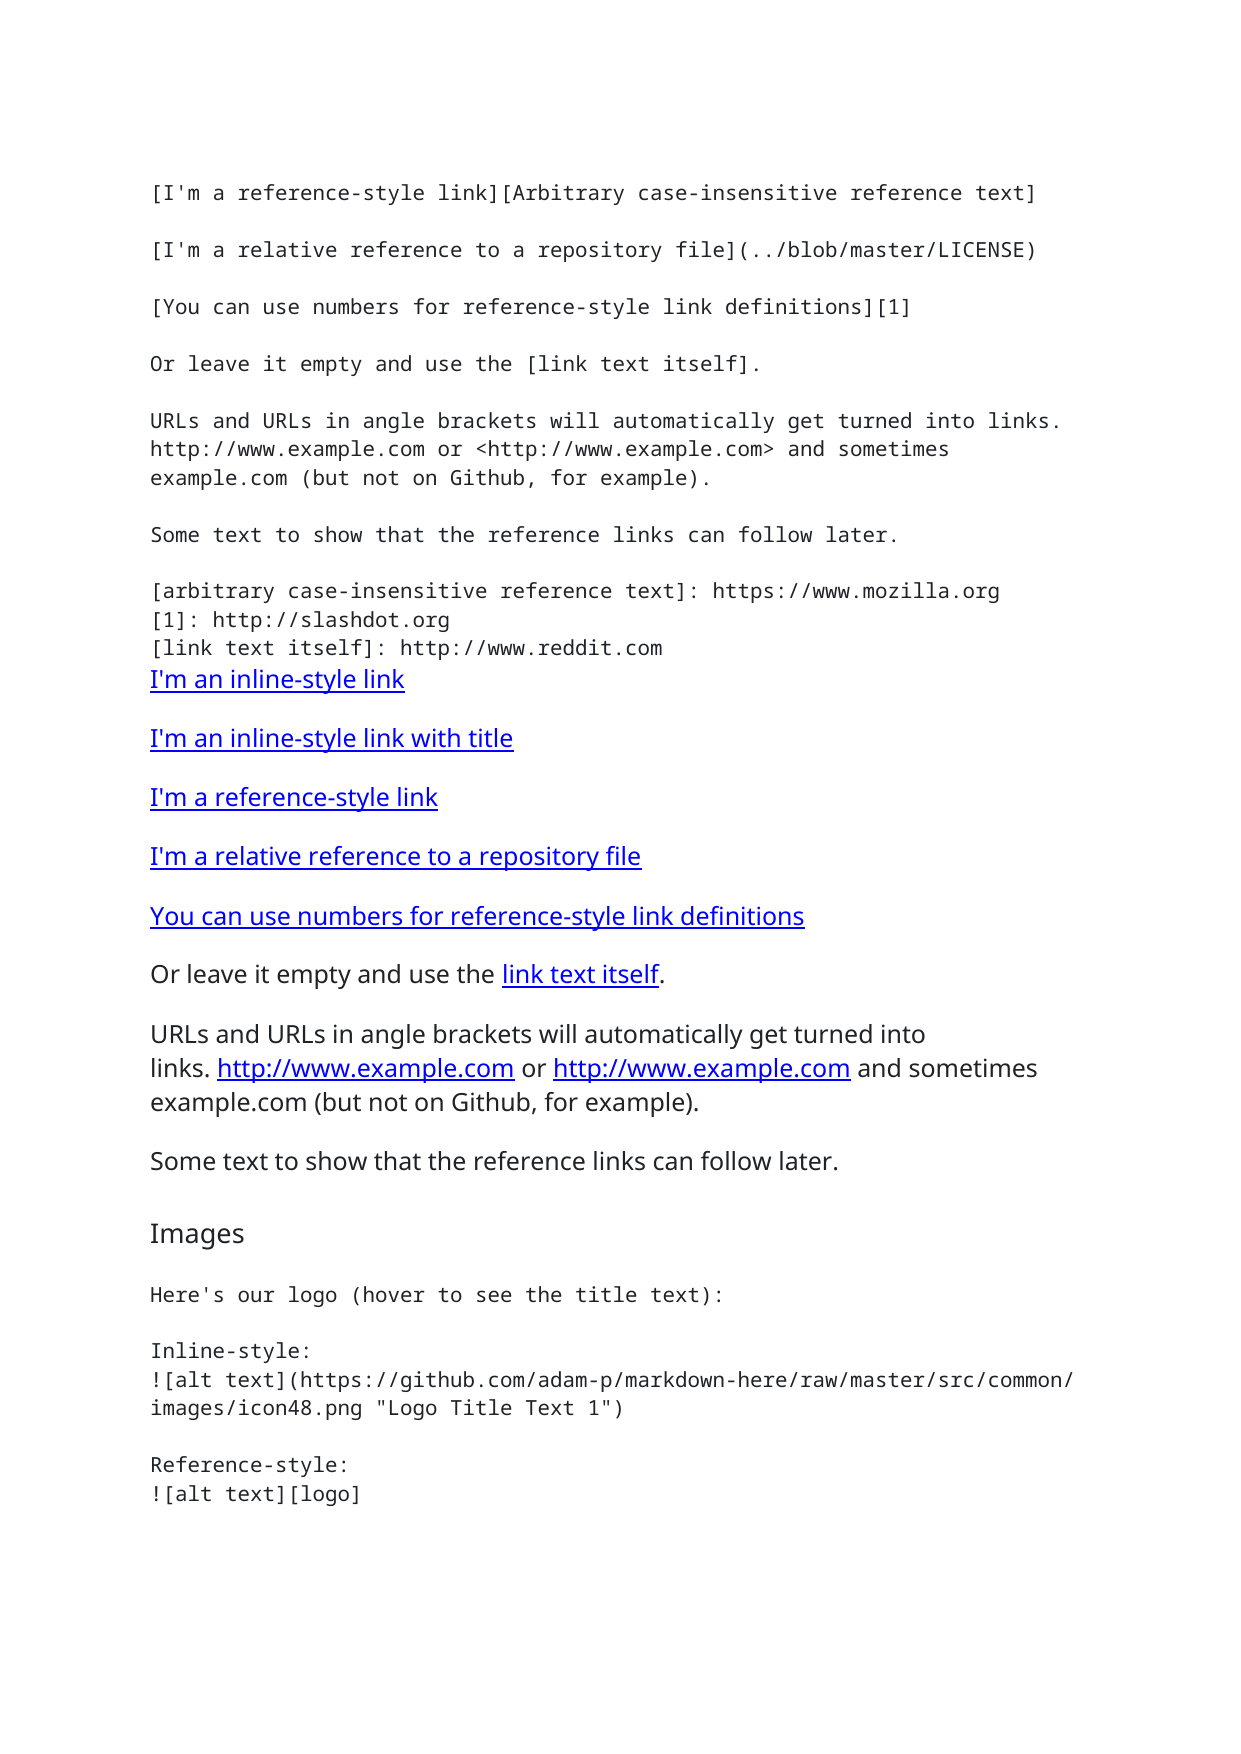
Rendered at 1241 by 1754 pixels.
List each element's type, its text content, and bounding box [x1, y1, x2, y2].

text [link text itself]: http://www.reddit.com [150, 633, 1090, 662]
subtitle Images [150, 1215, 1090, 1252]
text I'm an inline-style link with title [150, 721, 1090, 755]
text Reference-style: [150, 1450, 1090, 1479]
text [I'm a relative reference to a repository file](../blob/master/LICENSE) [150, 235, 1090, 264]
text URLs and URLs in angle brackets will automatically get turned into links. http://www.example.com or http://www.example.com and sometimes example.com (but not on Github, for example). [150, 1016, 1090, 1118]
text URLs and URLs in angle brackets will automatically get turned into links. [150, 406, 1090, 434]
text I'm a reference-style link [150, 780, 1090, 814]
text ![alt text][logo] [150, 1479, 1090, 1507]
text [You can use numbers for reference-style link definitions][1] [150, 292, 1090, 321]
text ![alt text](https://github.com/adam-p/markdown-here/raw/master/src/common/images/icon48.png "Logo Title Text 1") [150, 1365, 1090, 1422]
text Here's our logo (hover to see the title text): [150, 1280, 1090, 1308]
text Some text to show that the reference links can follow later. [150, 1143, 1090, 1177]
text example.com (but not on Github, for example). [150, 463, 1090, 491]
text I'm a relative reference to a repository file [150, 839, 1090, 873]
text [arbitrary case-insensitive reference text]: https://www.mozilla.org [150, 577, 1090, 605]
text http://www.example.com or <http://www.example.com> and sometimes [150, 434, 1090, 463]
text Or leave it empty and use the link text itself. [150, 957, 1090, 991]
text [I'm a reference-style link][Arbitrary case-insensitive reference text] [150, 178, 1090, 207]
text I'm an inline-style link [150, 662, 1090, 696]
text Or leave it empty and use the [link text itself]. [150, 349, 1090, 377]
text Inline-style: [150, 1337, 1090, 1365]
text Some text to show that the reference links can follow later. [150, 520, 1090, 548]
text [1]: http://slashdot.org [150, 605, 1090, 633]
text You can use numbers for reference-style link definitions [150, 898, 1090, 932]
